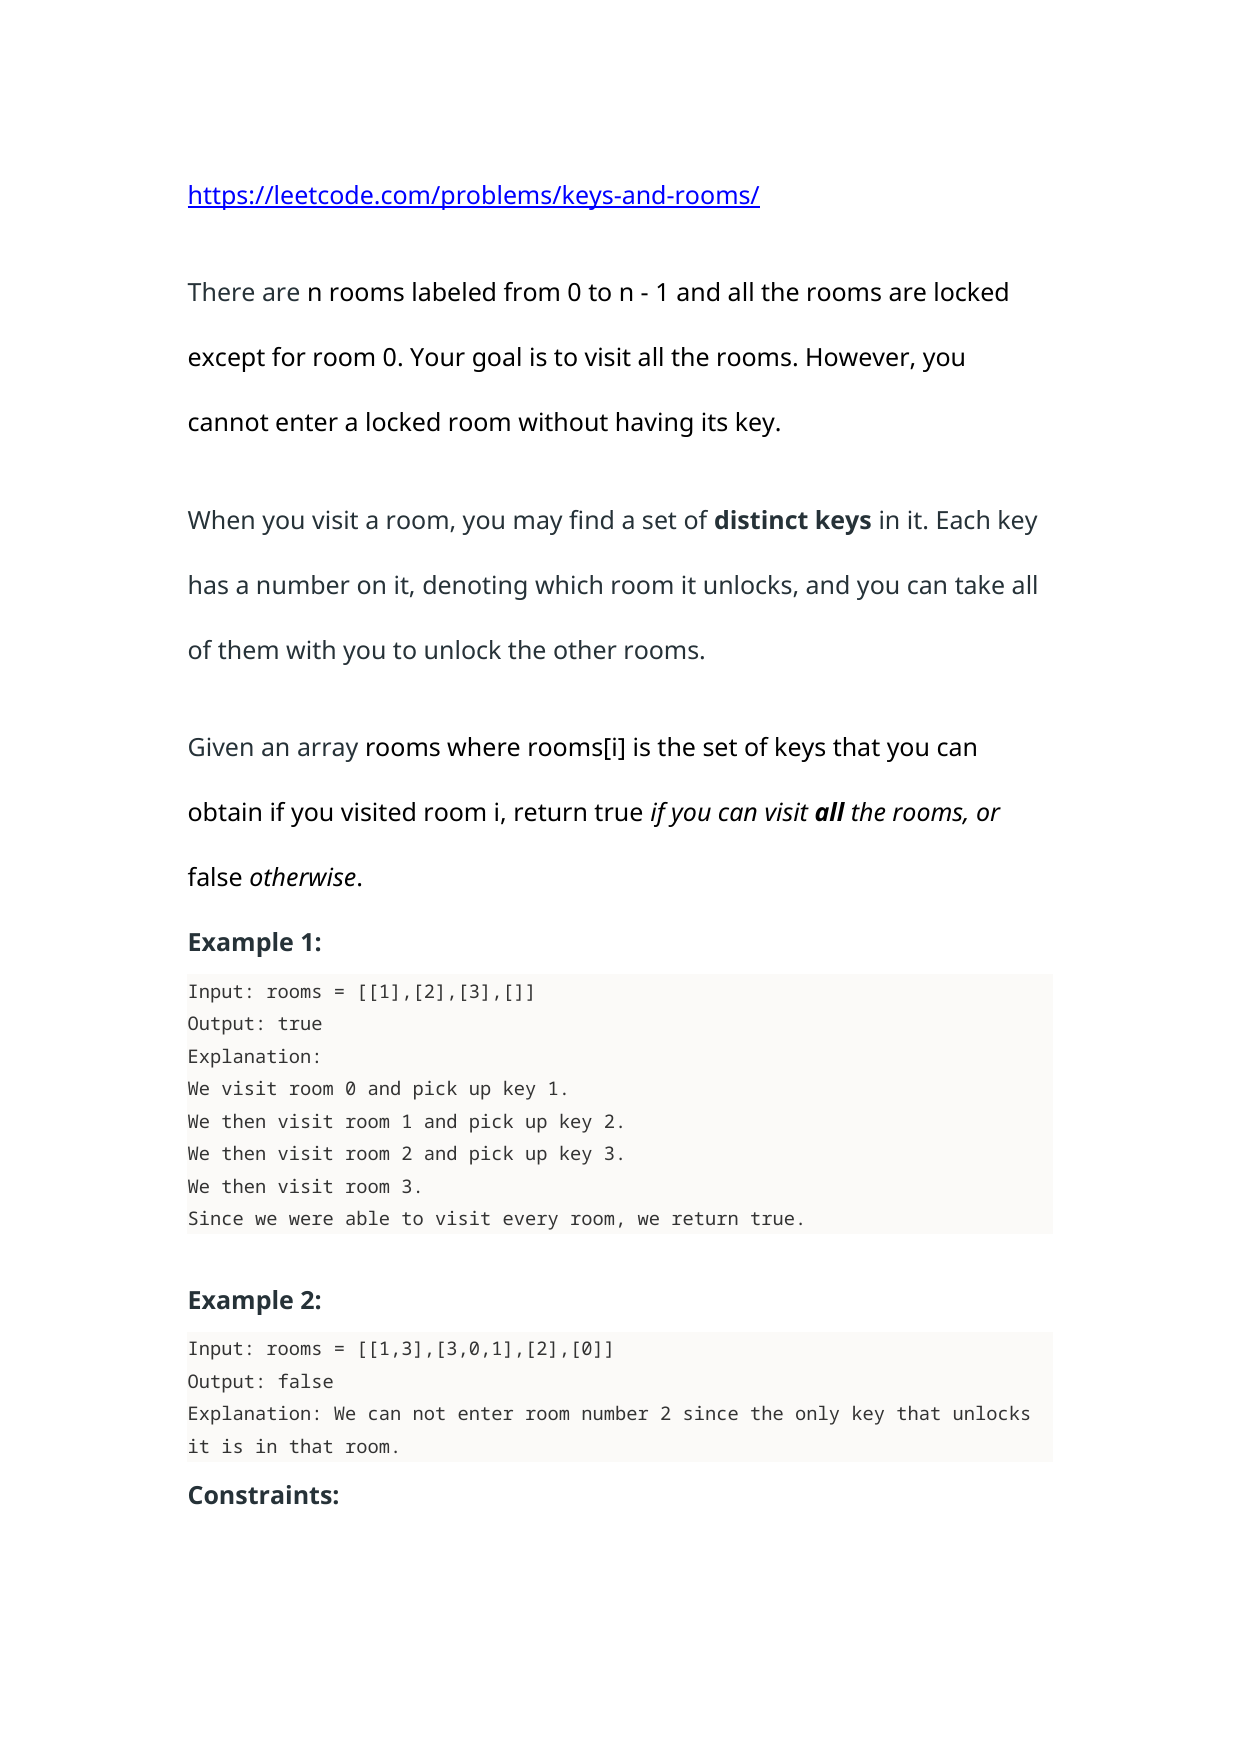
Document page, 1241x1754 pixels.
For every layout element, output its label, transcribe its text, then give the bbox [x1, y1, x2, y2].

text There are n rooms labeled from 0 to n - 1 and all the rooms are locked except for room 0. Your goal is to visit all the rooms. However, you cannot enter a locked room without having its key. [187, 259, 1053, 454]
text Explanation: [187, 1039, 1053, 1072]
text Input: rooms = [[1],[2],[3],[]] [187, 974, 1053, 1007]
text Given an array rooms where rooms[i] is the set of keys that you can obtain if you visited room i, return true if you can visit all the rooms, or false otherwise. [187, 714, 1053, 909]
text Input: rooms = [[1,3],[3,0,1],[2],[0]] [187, 1332, 1053, 1364]
text Since we were able to visit every room, we return true. [187, 1202, 1053, 1234]
text We then visit room 1 and pick up key 2. [187, 1104, 1053, 1137]
text We visit room 0 and pick up key 1. [187, 1072, 1053, 1104]
text Example 1: [187, 909, 1053, 974]
text Output: false [187, 1364, 1053, 1397]
text Constraints: [187, 1462, 1053, 1527]
text We then visit room 2 and pick up key 3. [187, 1137, 1053, 1169]
text https://leetcode.com/problems/keys-and-rooms/ [187, 162, 1053, 227]
text When you visit a room, you may find a set of distinct keys in it. Each key has a number on it, denoting which room it unlocks, and you can take all of them with you to unlock the other rooms. [187, 487, 1053, 682]
text We then visit room 3. [187, 1169, 1053, 1202]
text Output: true [187, 1007, 1053, 1039]
text Example 2: [187, 1267, 1053, 1332]
text Explanation: We can not enter room number 2 since the only key that unlocks it is in that room. [187, 1397, 1053, 1462]
